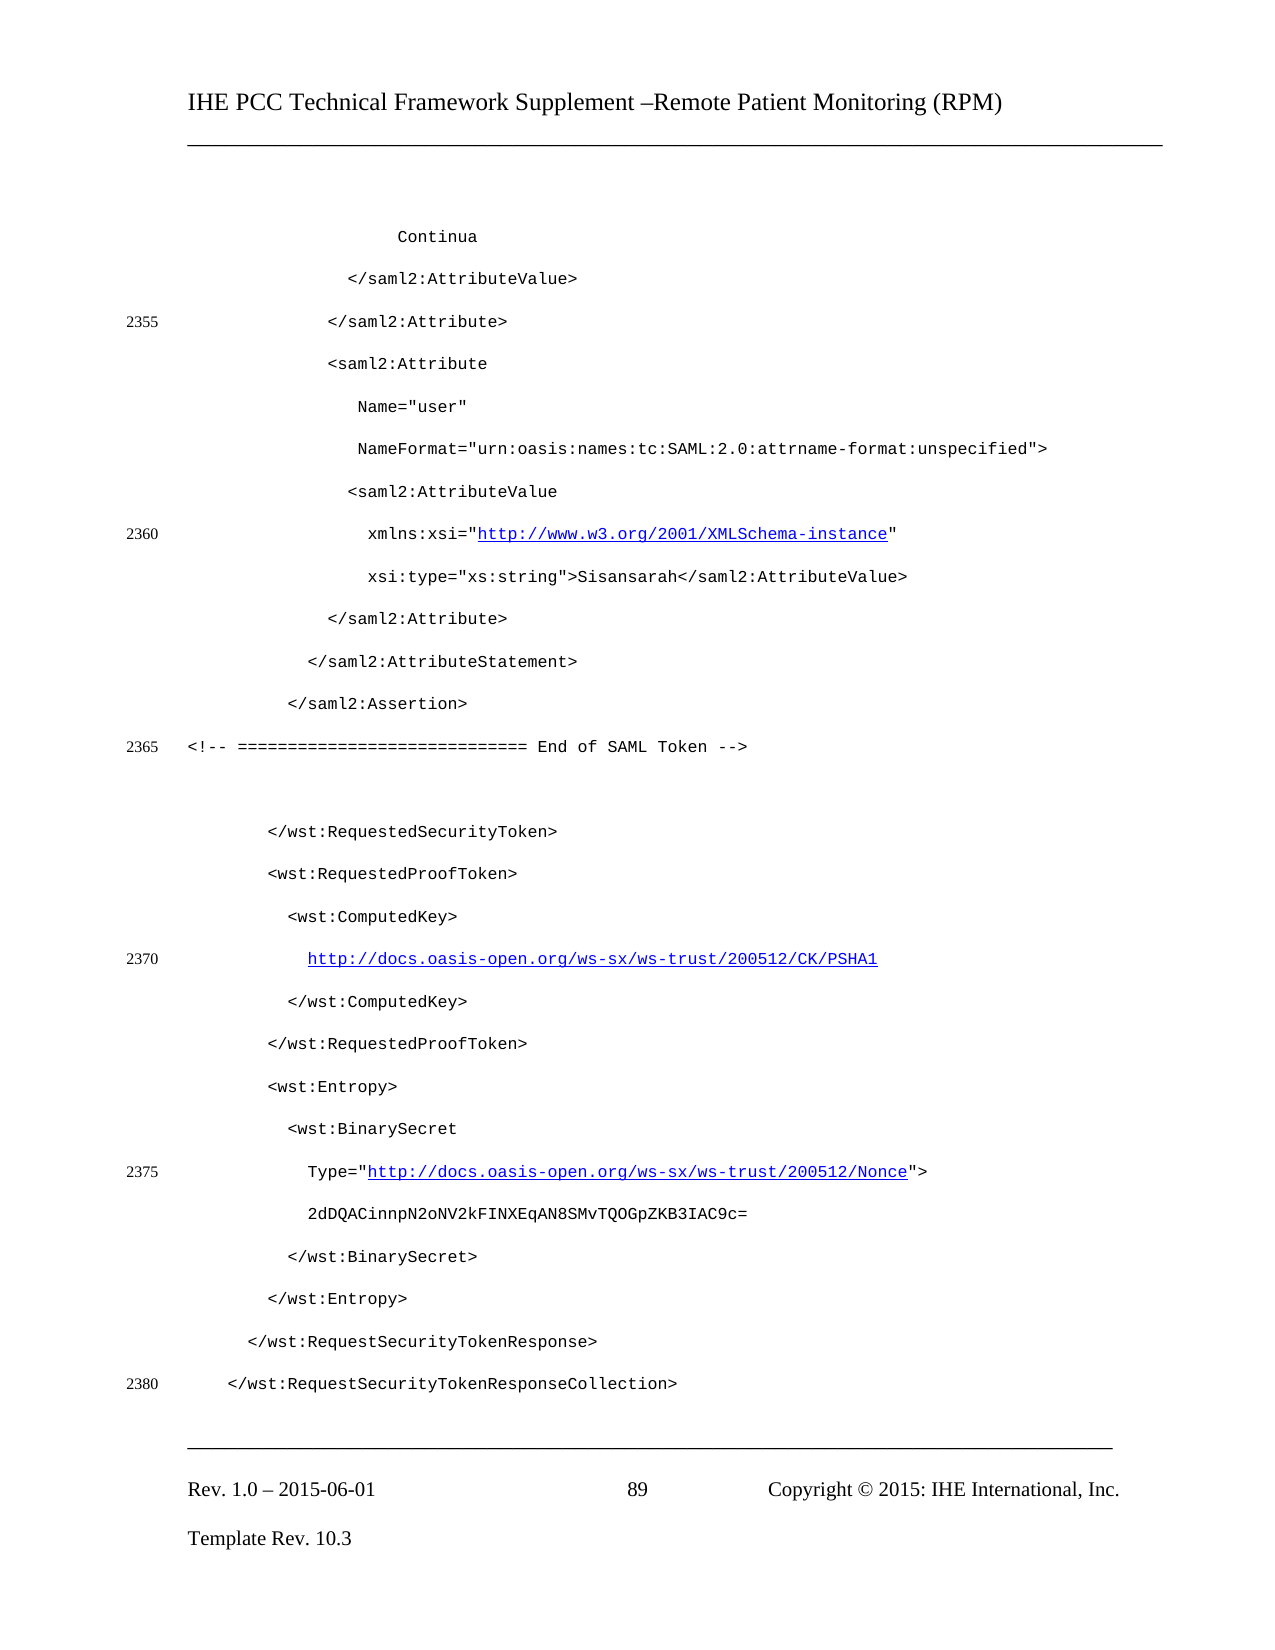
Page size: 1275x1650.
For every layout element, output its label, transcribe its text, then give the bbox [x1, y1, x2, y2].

text <wst:BinarySecret [187, 1121, 1162, 1139]
text <saml2:Attribute [187, 356, 1162, 374]
text xmlns:xsi="http://www.w3.org/2001/XMLSchema-instance" [187, 526, 1162, 544]
text Continua [187, 228, 1162, 247]
text </wst:ComputedKey> [187, 993, 1162, 1012]
text </wst:RequestSecurityTokenResponse> [187, 1333, 1162, 1352]
text <wst:ComputedKey> [187, 908, 1162, 927]
text <wst:RequestedProofToken> [187, 866, 1162, 884]
text <wst:Entropy> [187, 1078, 1162, 1097]
text </wst:RequestSecurityTokenResponseCollection> [187, 1376, 1162, 1394]
text http://docs.oasis-open.org/ws-sx/ws-trust/200512/CK/PSHA1 [187, 951, 1162, 969]
text </saml2:Attribute> [187, 611, 1162, 629]
text <saml2:AttributeValue [187, 483, 1162, 502]
text </saml2:AttributeStatement> [187, 653, 1162, 672]
text </wst:RequestedSecurityToken> [187, 823, 1162, 842]
text </wst:BinarySecret> [187, 1248, 1162, 1267]
text </saml2:Assertion> [187, 696, 1162, 714]
text 2dDQACinnpN2oNV2kFINXEqAN8SMvTQOGpZKB3IAC9c= [187, 1206, 1162, 1224]
text <!-- ============================= End of SAML Token --> [187, 738, 1162, 757]
text </wst:Entropy> [187, 1291, 1162, 1309]
text xsi:type="xs:string">Sisansarah</saml2:AttributeValue> [187, 568, 1162, 587]
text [187, 441, 1162, 459]
text </wst:RequestedProofToken> [187, 1036, 1162, 1054]
text </saml2:Attribute> [187, 313, 1162, 332]
text </saml2:AttributeValue> [187, 271, 1162, 289]
text Type="http://docs.oasis-open.org/ws-sx/ws-trust/200512/Nonce"> [187, 1163, 1162, 1182]
text Name="user" [187, 398, 1162, 417]
